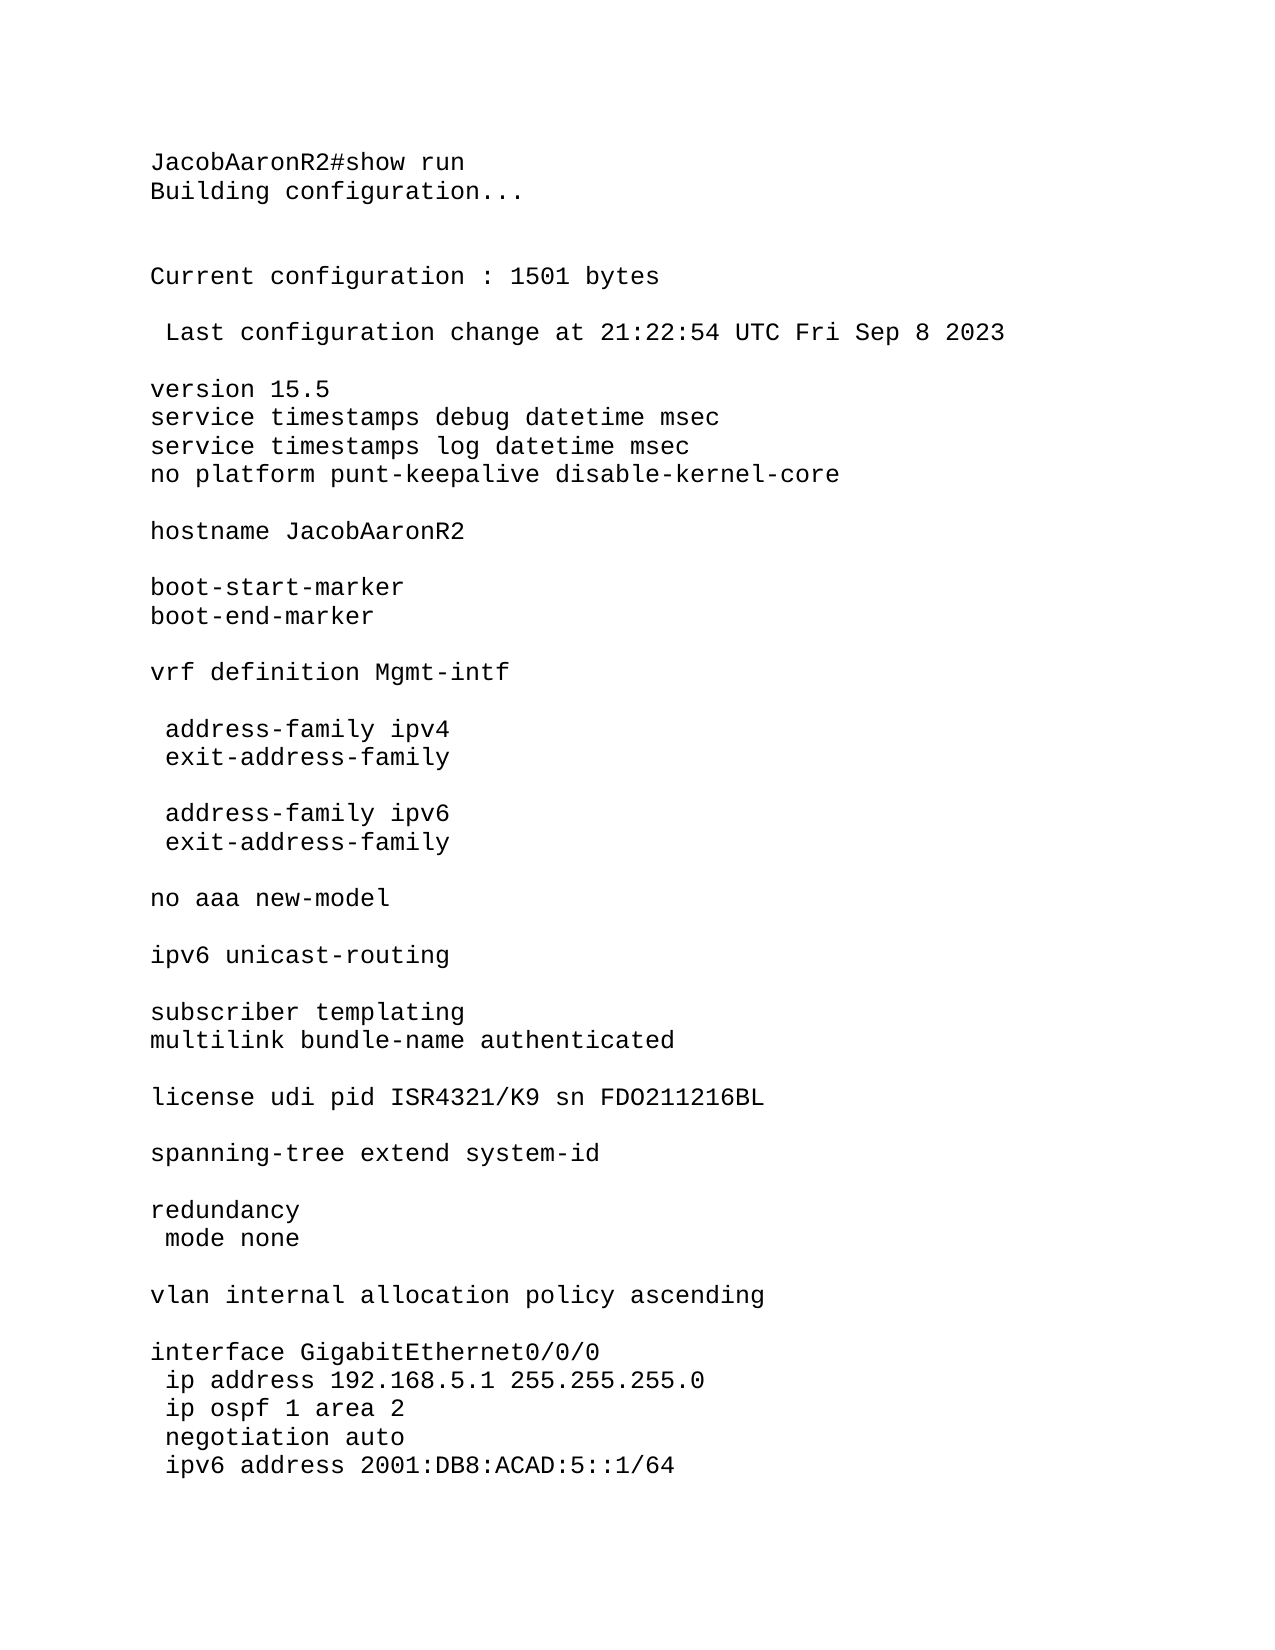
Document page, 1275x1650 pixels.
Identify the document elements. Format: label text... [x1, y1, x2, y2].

text ipv6 address 2001:DB8:ACAD:5::1/64 [150, 1453, 1125, 1481]
text Building configuration... [150, 178, 1125, 207]
text service timestamps debug datetime msec [150, 405, 1125, 433]
text no aaa new-model [150, 886, 1125, 914]
text multilink bundle-name authenticated [150, 1028, 1125, 1056]
text exit-address-family [150, 745, 1125, 773]
text vlan internal allocation policy ascending [150, 1283, 1125, 1311]
text subscriber templating [150, 999, 1125, 1028]
text spanning-tree extend system-id [150, 1141, 1125, 1169]
text ip address 192.168.5.1 255.255.255.0 [150, 1368, 1125, 1396]
text version 15.5 [150, 377, 1125, 405]
text interface GigabitEthernet0/0/0 [150, 1339, 1125, 1368]
text negotiation auto [150, 1424, 1125, 1453]
text Last configuration change at 21:22:54 UTC Fri Sep 8 2023 [150, 320, 1125, 348]
text boot-end-marker [150, 603, 1125, 632]
text service timestamps log datetime msec [150, 433, 1125, 462]
text ip ospf 1 area 2 [150, 1396, 1125, 1424]
text vrf definition Mgmt-intf [150, 660, 1125, 688]
text license udi pid ISR4321/K9 sn FDO211216BL [150, 1084, 1125, 1113]
text redundancy [150, 1198, 1125, 1226]
text ipv6 unicast-routing [150, 943, 1125, 971]
text JacobAaronR2#show run [150, 150, 1125, 178]
text no platform punt-keepalive disable-kernel-core [150, 462, 1125, 490]
text Current configuration : 1501 bytes [150, 263, 1125, 292]
text exit-address-family [150, 829, 1125, 858]
text address-family ipv4 [150, 716, 1125, 745]
text hostname JacobAaronR2 [150, 518, 1125, 547]
text mode none [150, 1226, 1125, 1254]
text boot-start-marker [150, 575, 1125, 603]
text address-family ipv6 [150, 801, 1125, 829]
